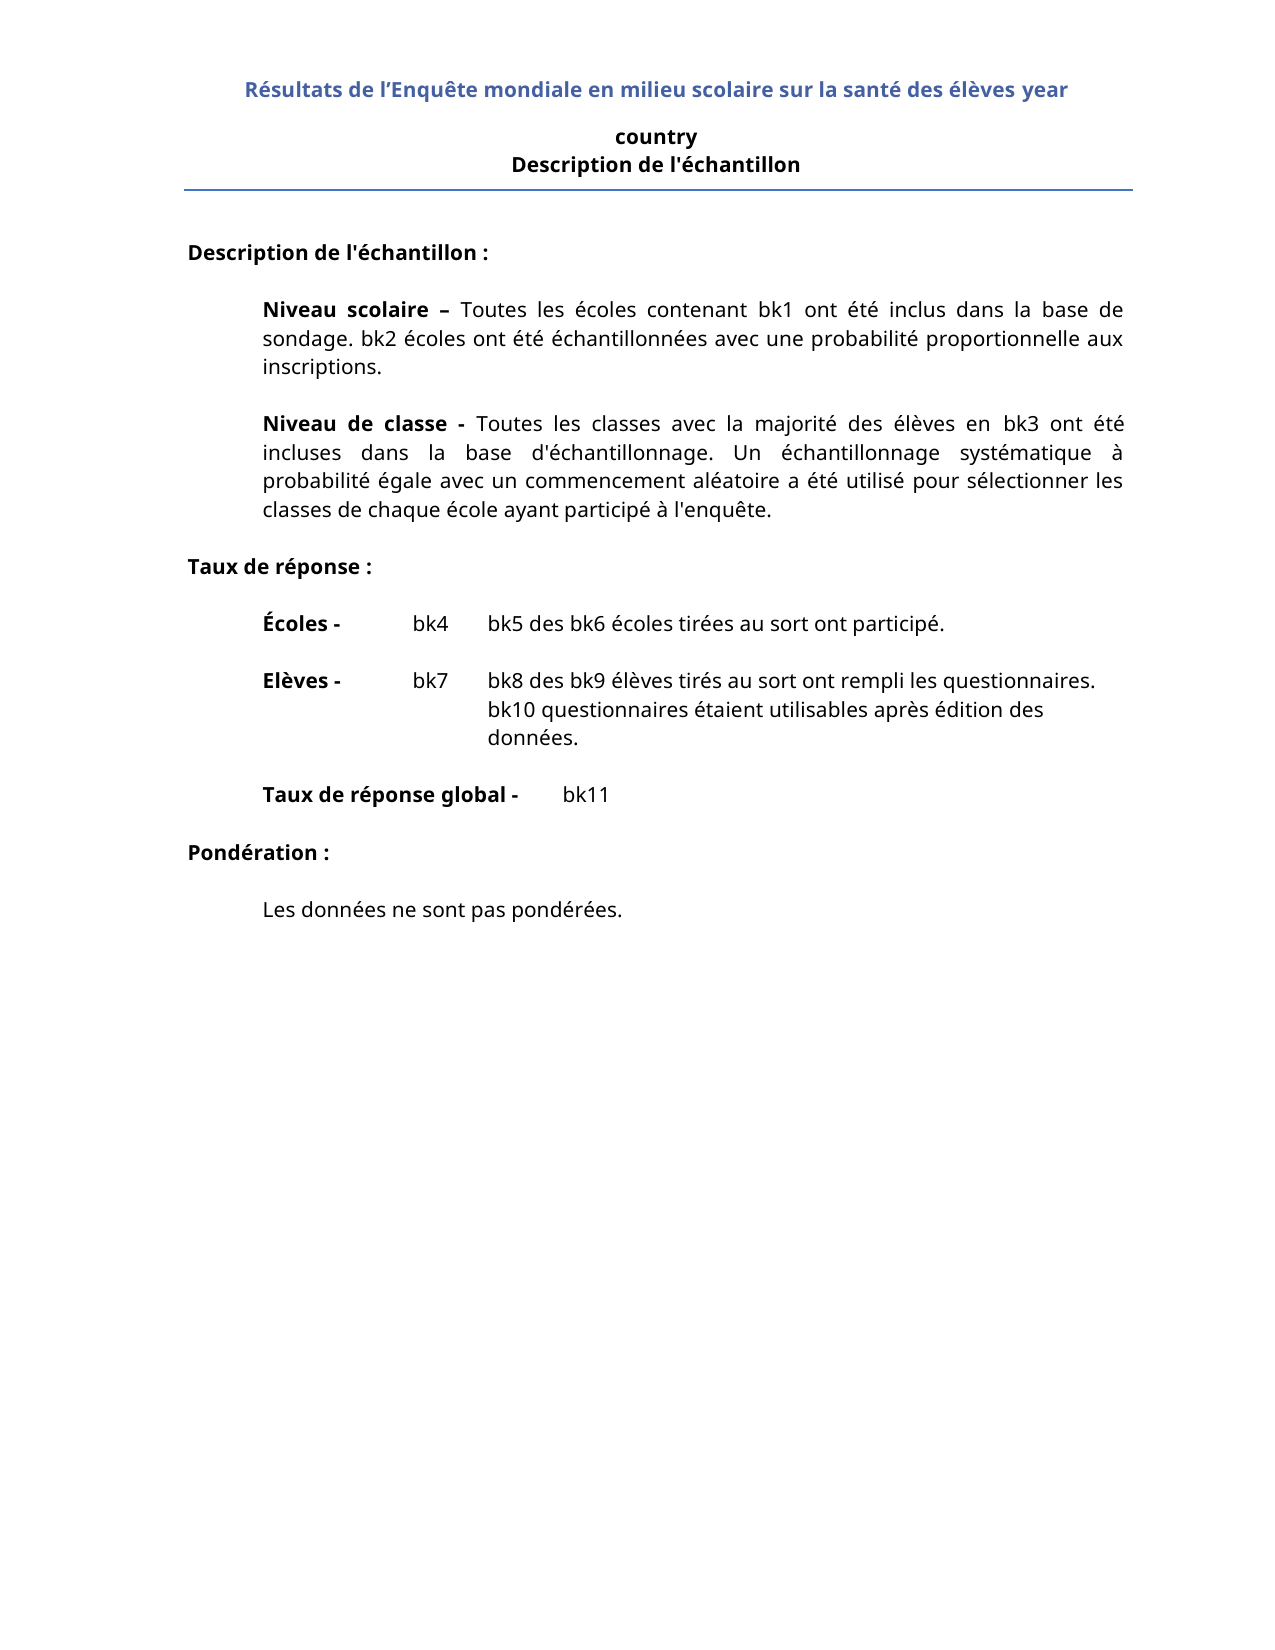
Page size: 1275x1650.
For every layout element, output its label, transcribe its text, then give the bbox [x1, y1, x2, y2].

text Niveau scolaire – Toutes les écoles contenant bk1 ont été inclus dans la base de sondage. bk2 écoles ont été échantillonnées avec une probabilité proportionnelle aux inscriptions. [262, 295, 1125, 381]
text Taux de réponse : [187, 552, 1125, 581]
text Niveau de classe - Toutes les classes avec la majorité des élèves en bk3 ont été incluses dans la base d'échantillonnage. Un échantillonnage systématique à probabilité égale avec un commencement aléatoire a été utilisé pour sélectionner les classes de chaque école ayant participé à l'enquête. [262, 409, 1125, 523]
text Pondération : [187, 837, 1125, 866]
subtitle country [187, 122, 1125, 150]
text bk10 questionnaires étaient utilisables après édition des données. [262, 695, 1125, 752]
text Les données ne sont pas pondérées. [262, 894, 1125, 923]
text Elèves - bk7 bk8 des bk9 élèves tirés au sort ont rempli les questionnaires. [262, 666, 1125, 695]
text Description de l'échantillon : [187, 238, 1125, 267]
text Taux de réponse global - bk11 [262, 780, 1125, 809]
text Écoles - bk4 bk5 des bk6 écoles tirées au sort ont participé. [262, 609, 1125, 638]
subtitle Description de l'échantillon [187, 150, 1125, 179]
